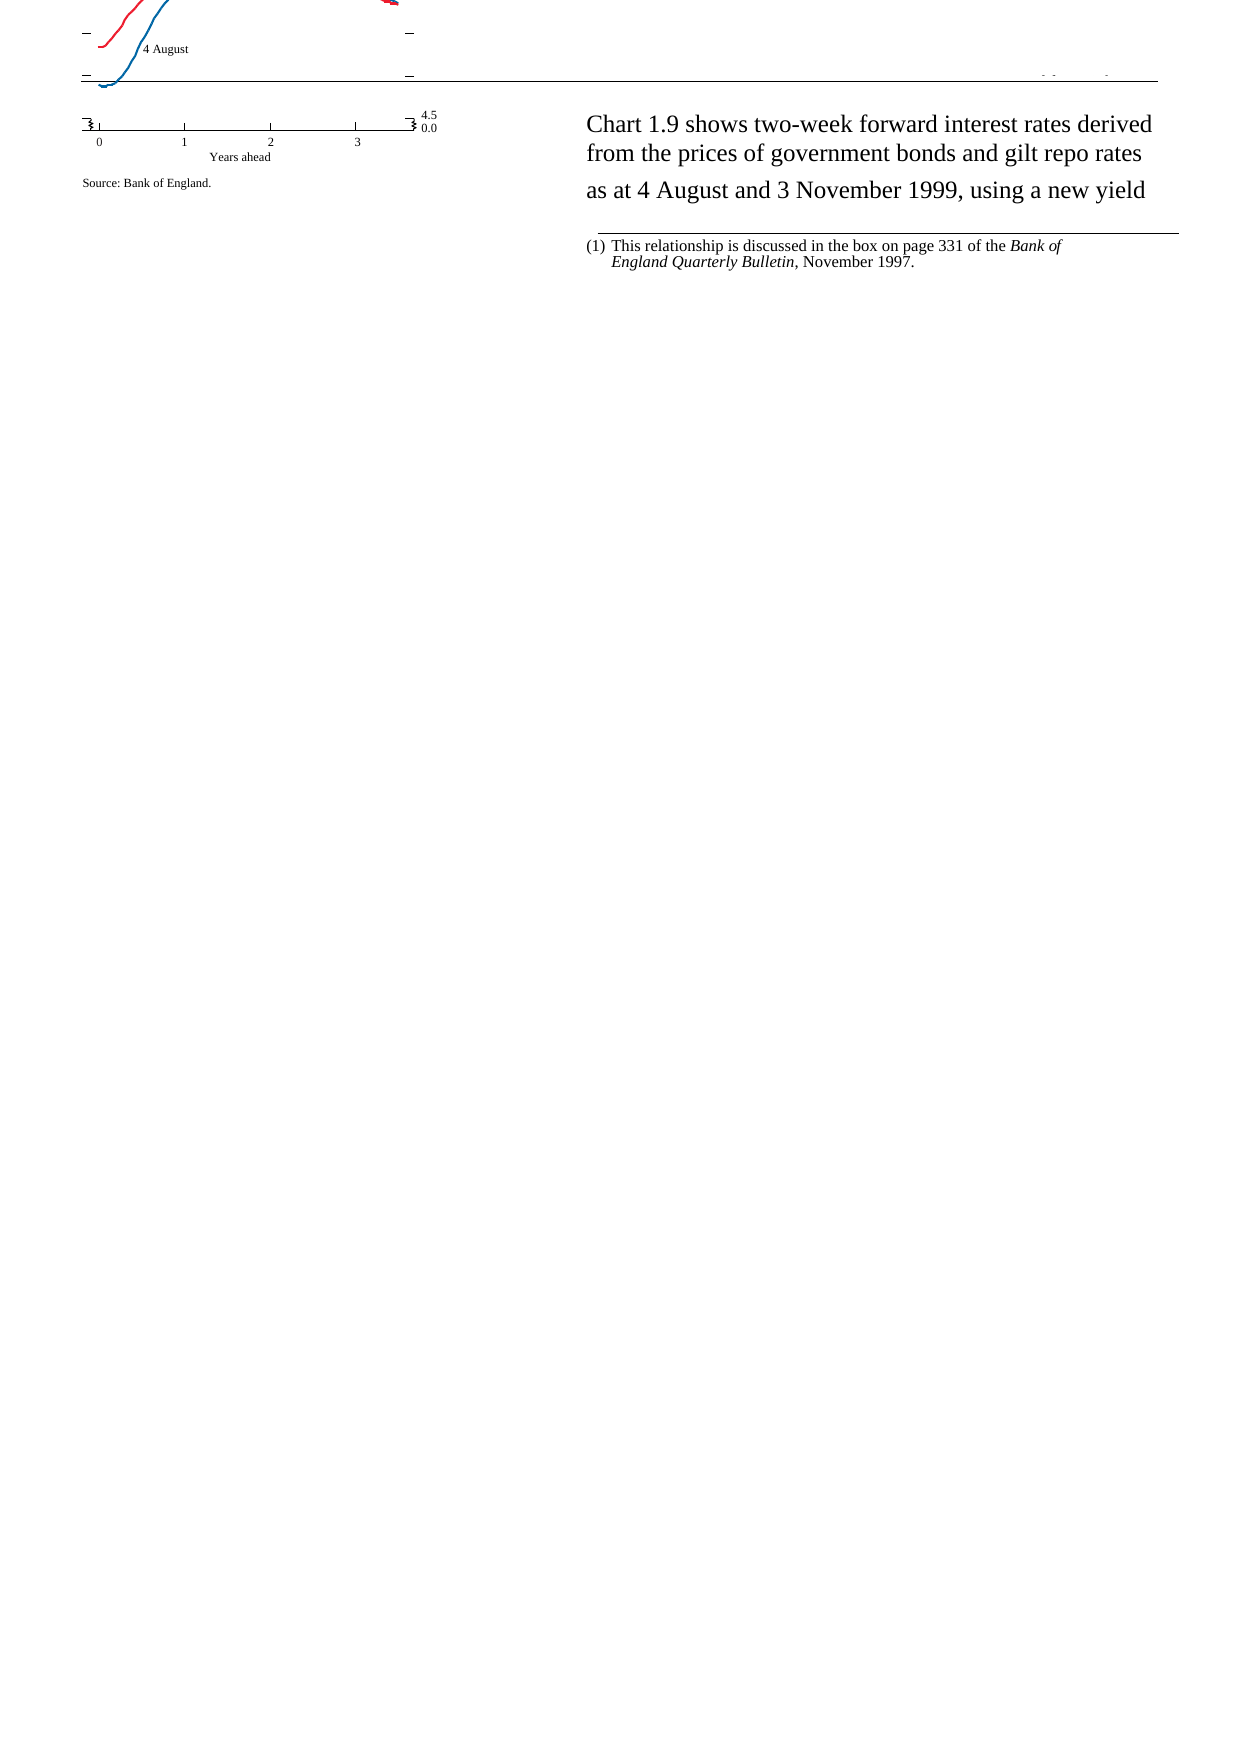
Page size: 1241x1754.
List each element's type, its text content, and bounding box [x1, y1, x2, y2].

subtitle Chart 1.9 shows two-week forward interest rates derived from the prices of government bonds and gilt repo rates [586, 109, 1173, 167]
text Source: Bank of England. [82, 175, 219, 190]
text 0.0 [421, 122, 441, 136]
text Years ahead [209, 150, 365, 164]
list This relationship is discussed in the box on page 331 of the Bank of England Quarterly Bulletin, November 1997. [586, 238, 1062, 271]
text 0 1 2 3 [96, 134, 365, 149]
subtitle as at 4 August and 3 November 1999, using a new yield [586, 176, 1173, 204]
text 4.5 [421, 109, 441, 122]
